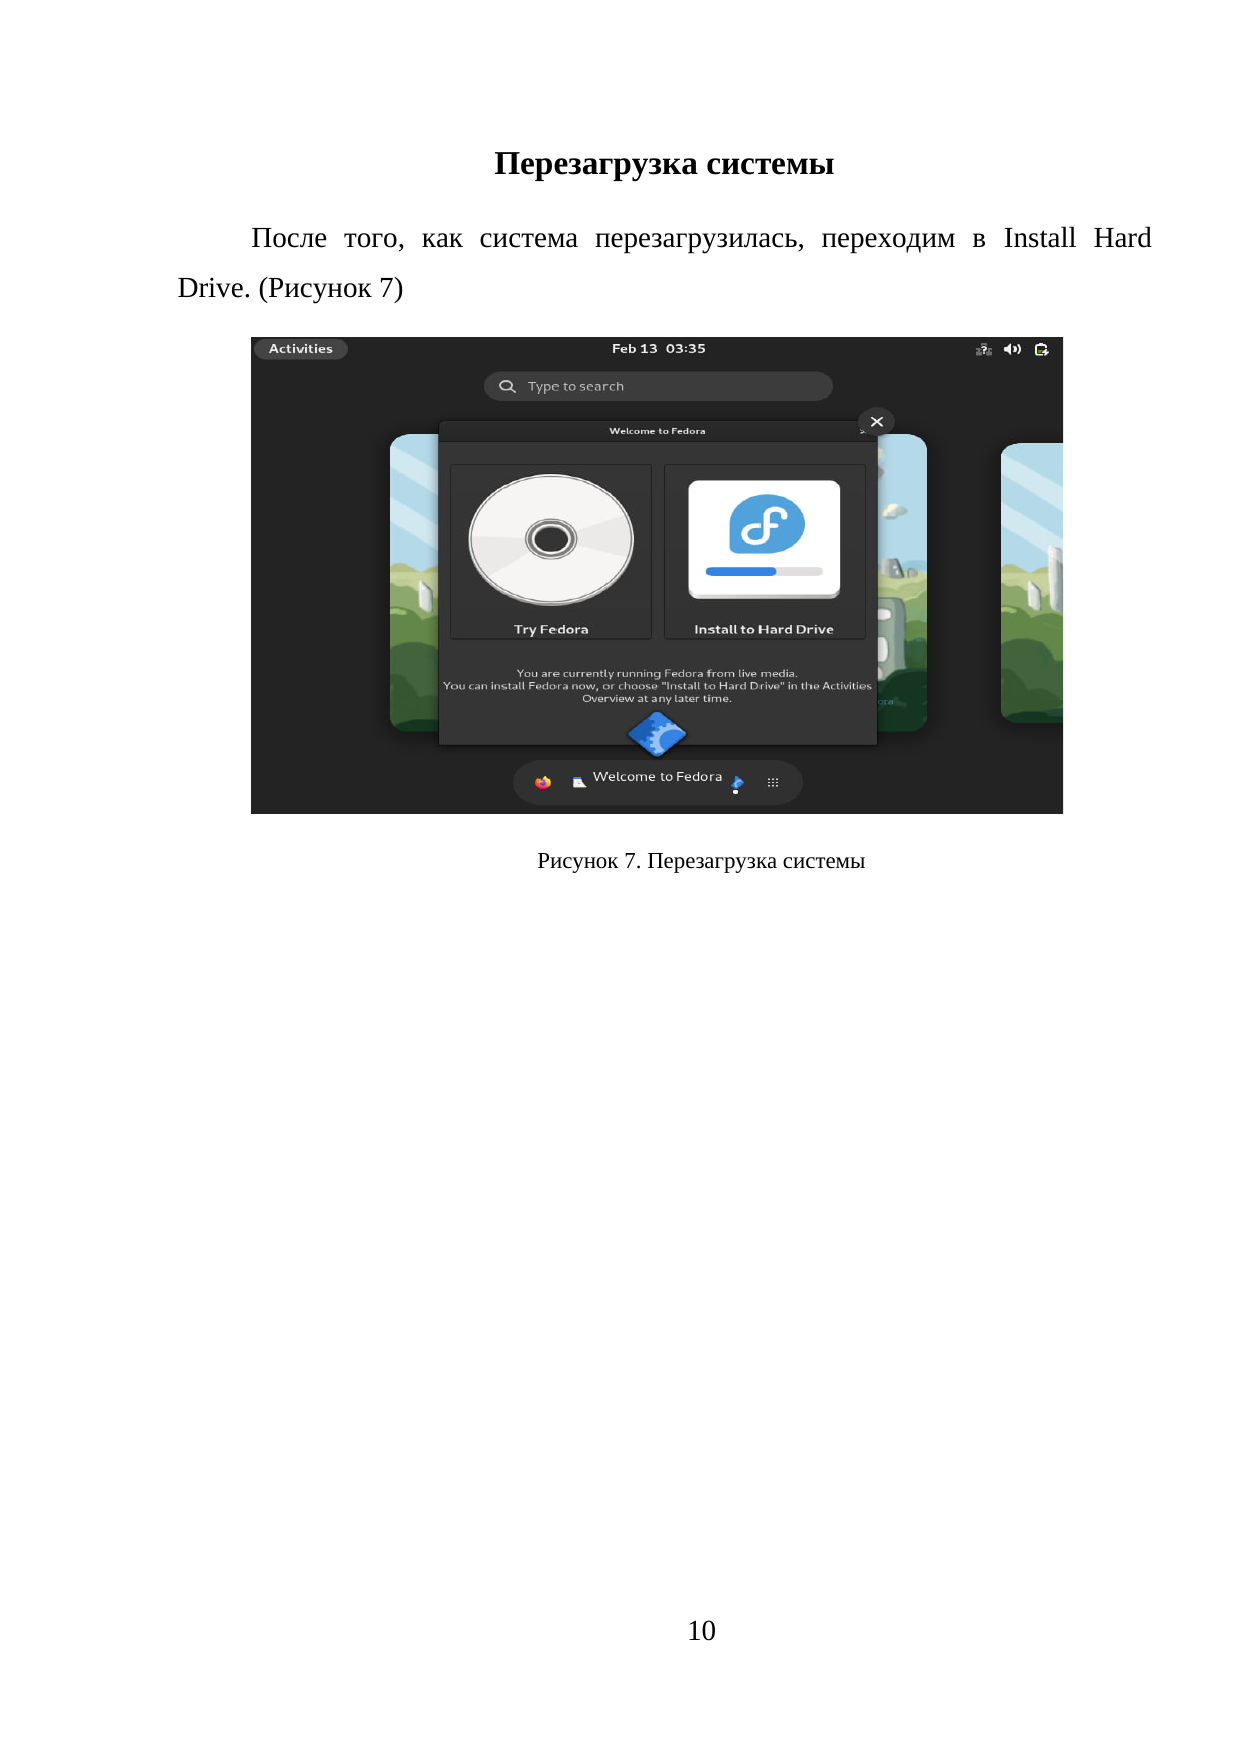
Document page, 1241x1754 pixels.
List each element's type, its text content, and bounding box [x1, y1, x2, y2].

subtitle Перезагрузка системы [177, 143, 1152, 181]
text После того, как система перезагрузилась, переходим в Install Hard Drive. (Рисунок 7) [177, 220, 1152, 304]
picture [251, 337, 1064, 814]
